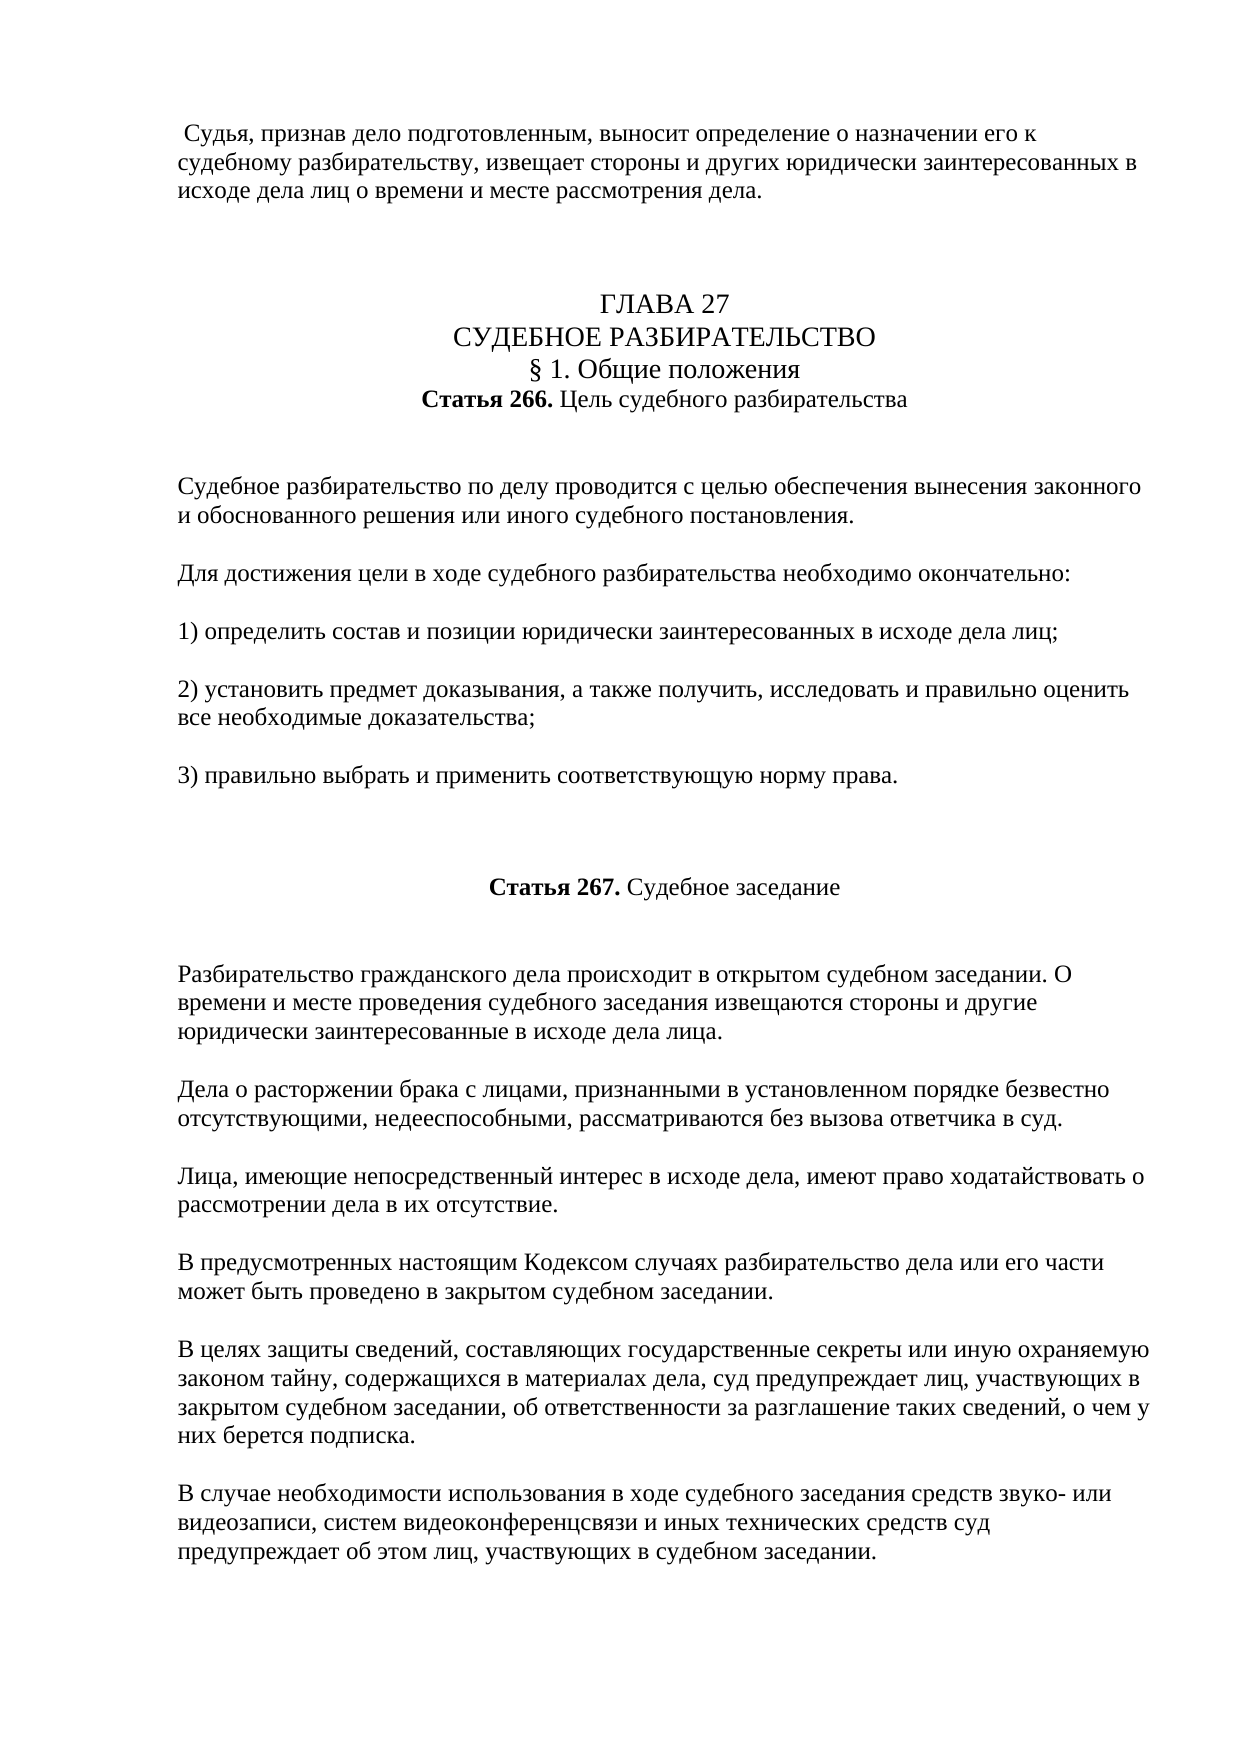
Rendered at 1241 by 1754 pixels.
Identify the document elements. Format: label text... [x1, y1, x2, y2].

text Статья 267. Судебное заседание [177, 872, 1152, 901]
text Для достижения цели в ходе судебного разбирательства необходимо окончательно: [177, 558, 1152, 587]
text 2) установить предмет доказывания, а также получить, исследовать и правильно оценить все необходимые доказательства; [177, 674, 1152, 731]
text Судебное разбирательство по делу проводится с целью обеспечения вынесения законного и обоснованного решения или иного судебного постановления. [177, 471, 1152, 529]
text ГЛАВА 27 СУДЕБНОЕ РАЗБИРАТЕЛЬСТВО § 1. Общие положения [177, 287, 1152, 384]
text В случае необходимости использования в ходе судебного заседания средств звуко- или видеозаписи, систем видеоконференцсвязи и иных технических средств суд предупреждает об этом лиц, участвующих в судебном заседании. [177, 1478, 1152, 1564]
text 1) определить состав и позиции юридически заинтересованных в исходе дела лиц; [177, 616, 1152, 644]
text Лица, имеющие непосредственный интерес в исходе дела, имеют право ходатайствовать о рассмотрении дела в их отсутствие. [177, 1161, 1152, 1218]
text 3) правильно выбрать и применить соответствующую норму права. [177, 760, 1152, 789]
text Дела о расторжении брака с лицами, признанными в установленном порядке безвестно отсутствующими, недееспособными, рассматриваются без вызова ответчика в суд. [177, 1074, 1152, 1132]
text Разбирательство гражданского дела происходит в открытом судебном заседании. О времени и месте проведения судебного заседания извещаются стороны и другие юридически заинтересованные в исходе дела лица. [177, 959, 1152, 1045]
text Статья 266. Цель судебного разбирательства [177, 384, 1152, 413]
text Судья, признав дело подготовленным, выносит определение о назначении его к судебному разбирательству, извещает стороны и других юридически заинтересованных в исходе дела лиц о времени и месте рассмотрения дела. [177, 118, 1152, 204]
text В предусмотренных настоящим Кодексом случаях разбирательство дела или его части может быть проведено в закрытом судебном заседании. [177, 1247, 1152, 1305]
text В целях защиты сведений, составляющих государственные секреты или иную охраняемую законом тайну, содержащихся в материалах дела, суд предупреждает лиц, участвующих в закрытом судебном заседании, об ответственности за разглашение таких сведений, о чем у них берется подписка. [177, 1334, 1152, 1449]
